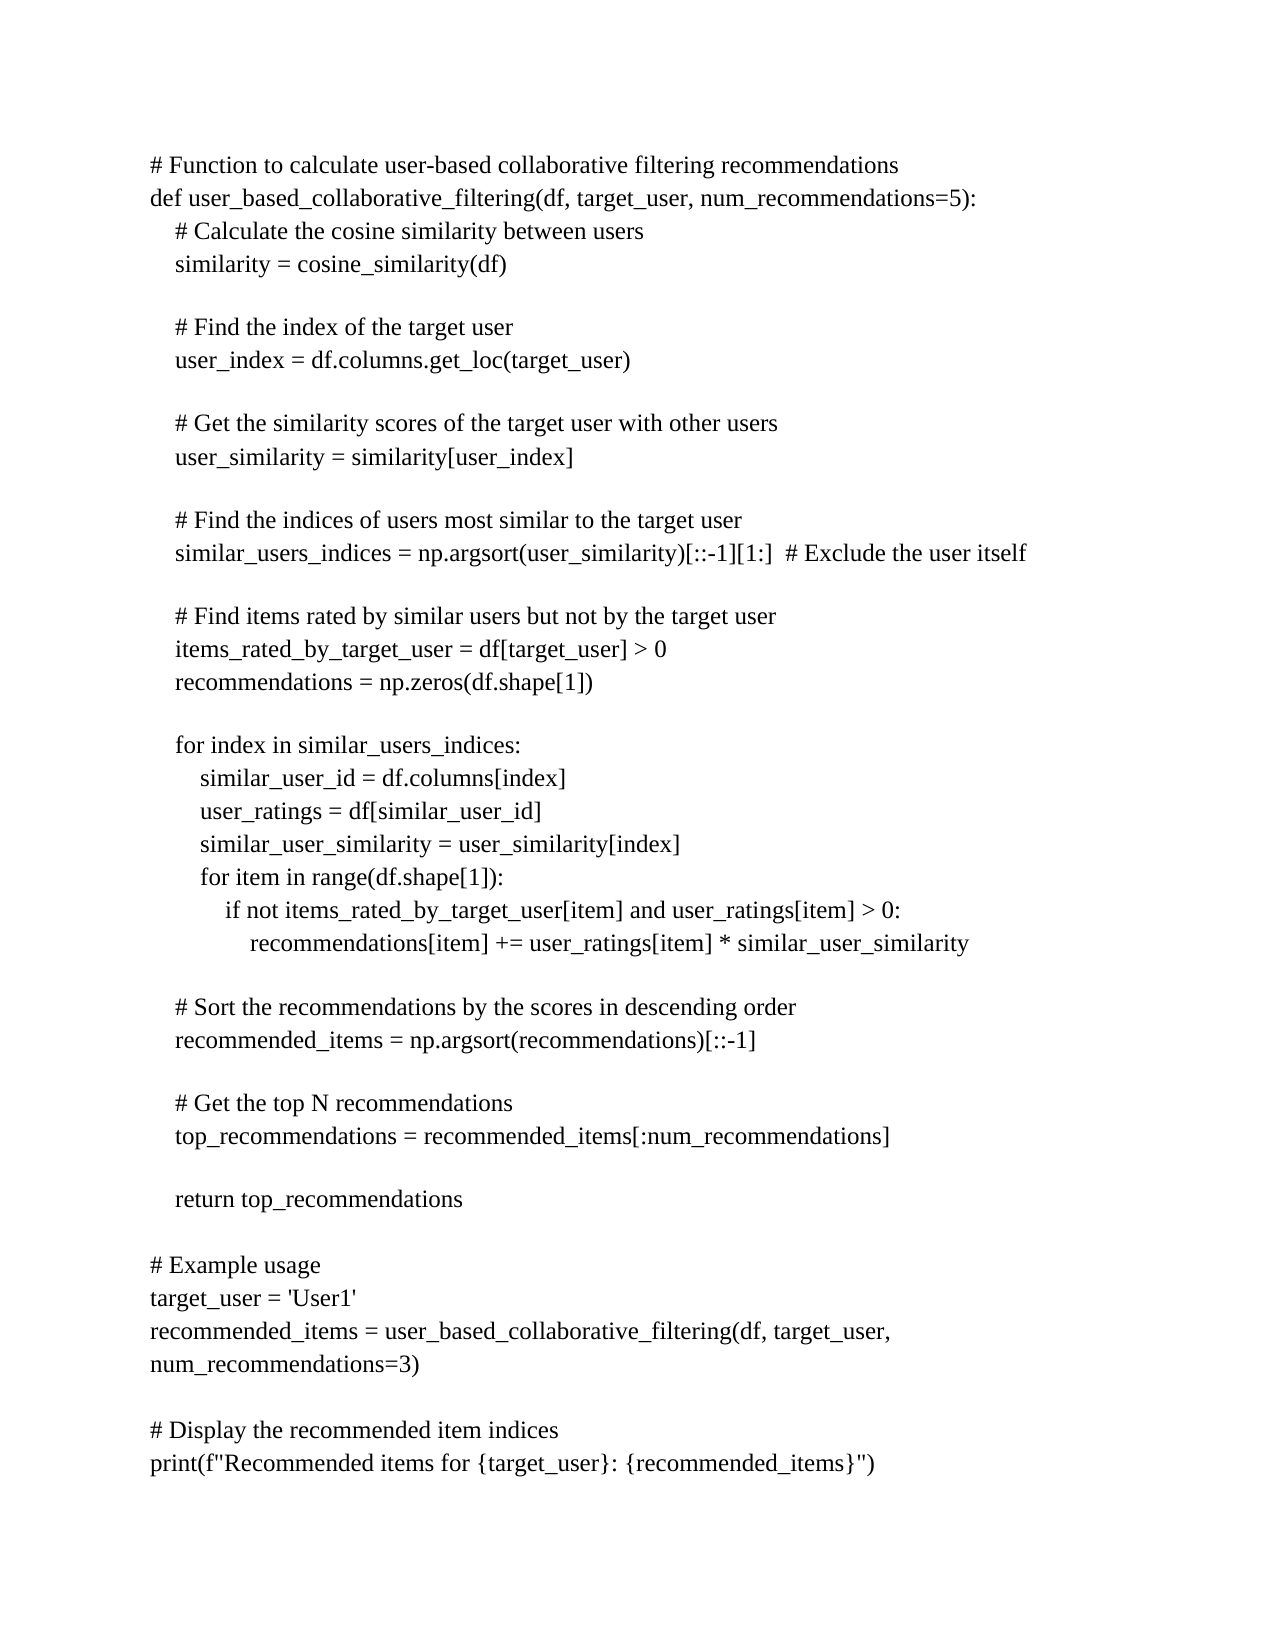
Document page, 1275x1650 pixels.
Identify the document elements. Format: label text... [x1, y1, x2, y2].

text def user_based_collaborative_filtering(df, target_user, num_recommendations=5): [150, 183, 1125, 212]
text # Find the indices of users most similar to the target user [150, 505, 1125, 533]
text recommendations = np.zeros(df.shape[1]) [150, 667, 1125, 696]
text # Calculate the cosine similarity between users [150, 216, 1125, 245]
text similar_users_indices = np.argsort(user_similarity)[::-1][1:] # Exclude the user itself [150, 538, 1125, 567]
text top_recommendations = recommended_items[:num_recommendations] [150, 1121, 1125, 1150]
text for index in similar_users_indices: [150, 730, 1125, 759]
text recommendations[item] += user_ratings[item] * similar_user_similarity [150, 928, 1125, 957]
text for item in range(df.shape[1]): [150, 862, 1125, 891]
text # Find the index of the target user [150, 312, 1125, 341]
text recommended_items = np.argsort(recommendations)[::-1] [150, 1025, 1125, 1053]
text # Example usage [150, 1250, 1125, 1279]
text user_index = df.columns.get_loc(target_user) [150, 345, 1125, 374]
text print(f"Recommended items for {target_user}: {recommended_items}") [150, 1448, 1125, 1477]
text items_rated_by_target_user = df[target_user] > 0 [150, 634, 1125, 663]
text similar_user_similarity = user_similarity[index] [150, 829, 1125, 858]
text if not items_rated_by_target_user[item] and user_ratings[item] > 0: [150, 895, 1125, 924]
text similarity = cosine_similarity(df) [150, 249, 1125, 278]
text similar_user_id = df.columns[index] [150, 763, 1125, 792]
text # Find items rated by similar users but not by the target user [150, 601, 1125, 630]
text recommended_items = user_based_collaborative_filtering(df, target_user, num_recommendations=3) [150, 1316, 1125, 1378]
text # Get the similarity scores of the target user with other users [150, 408, 1125, 437]
text user_ratings = df[similar_user_id] [150, 796, 1125, 825]
text # Get the top N recommendations [150, 1088, 1125, 1117]
text # Display the recommended item indices [150, 1415, 1125, 1444]
text # Sort the recommendations by the scores in descending order [150, 992, 1125, 1020]
text # Function to calculate user-based collaborative filtering recommendations [150, 150, 1125, 179]
text target_user = 'User1' [150, 1283, 1125, 1312]
text user_similarity = similarity[user_index] [150, 442, 1125, 470]
text return top_recommendations [150, 1184, 1125, 1213]
